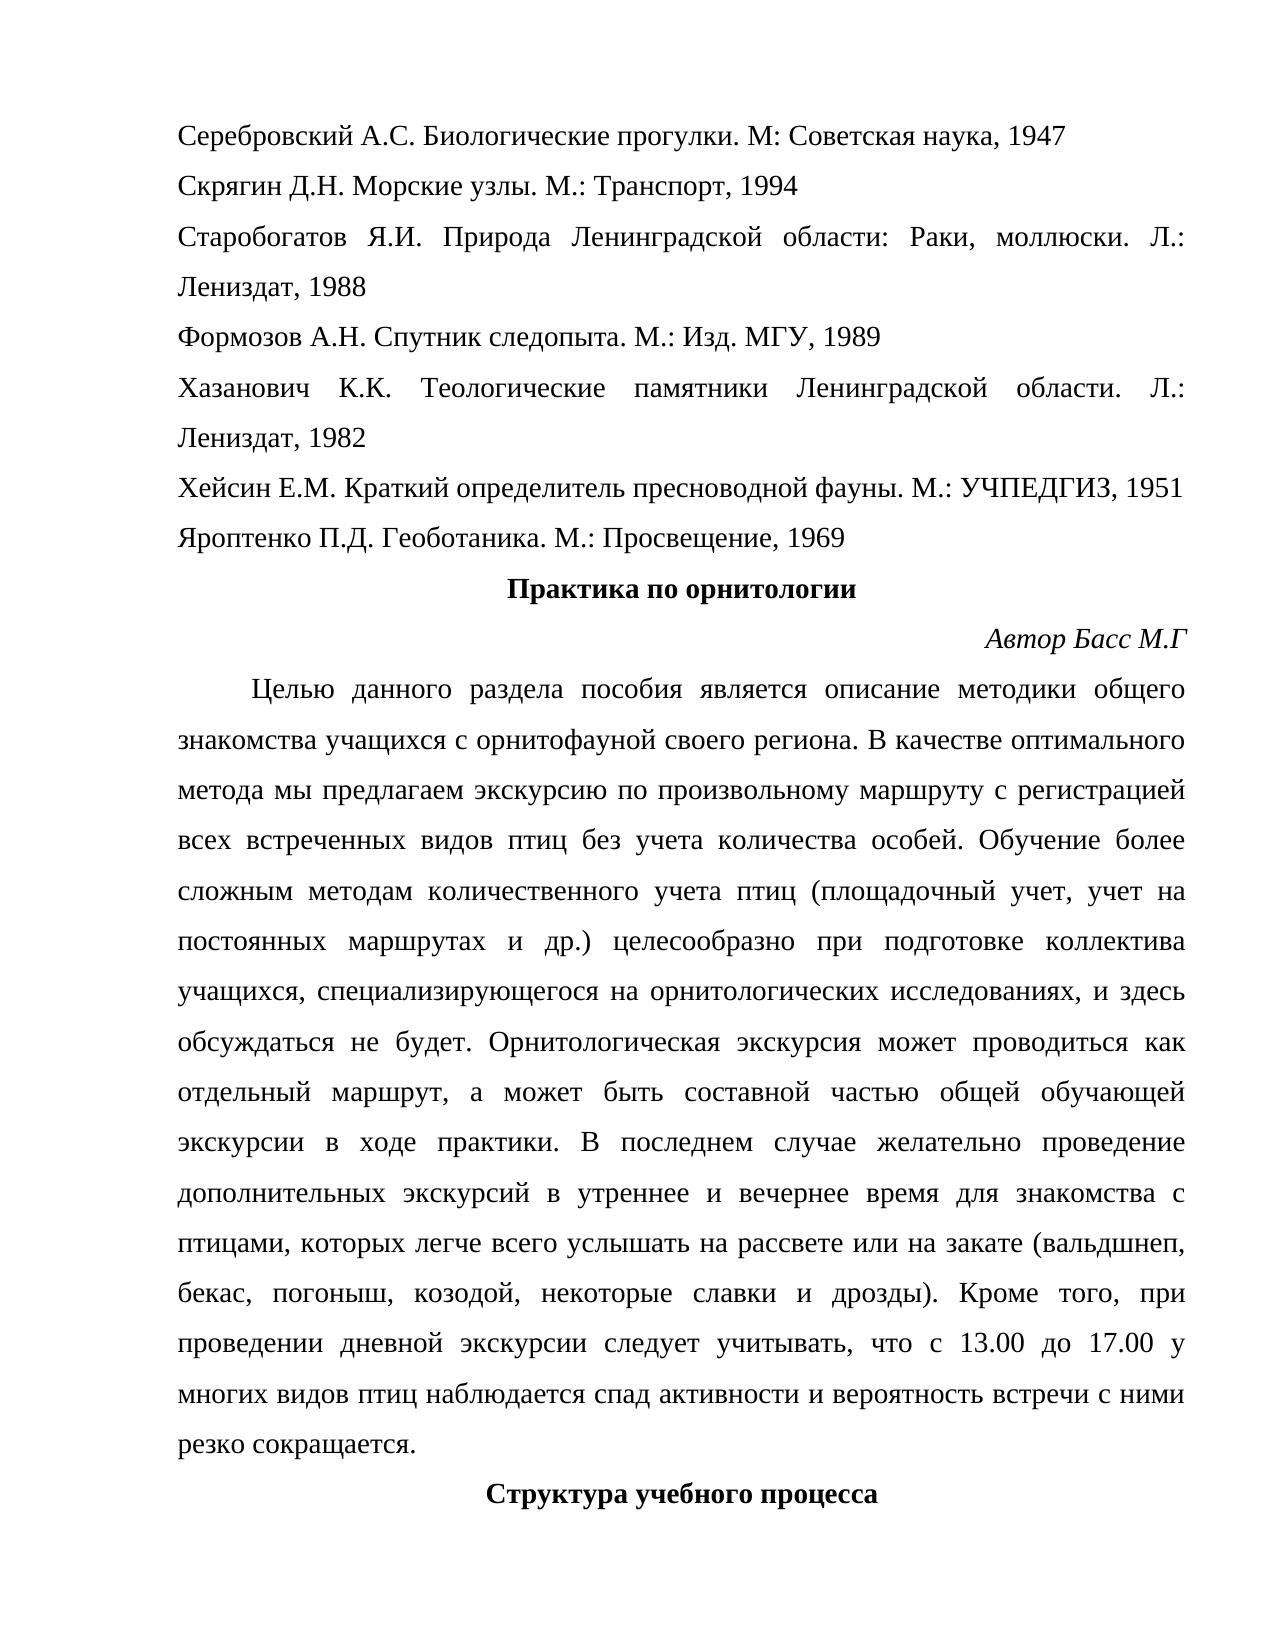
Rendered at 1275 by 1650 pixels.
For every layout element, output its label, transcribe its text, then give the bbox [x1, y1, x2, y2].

text Скрягин Д.Н. Морские узлы. М.: Транспорт, 1994 [177, 168, 1186, 202]
text Целью данного раздела пособия является описание методики общего знакомства учащихся с орнитофауной своего региона. В качестве оптимального метода мы предлагаем экскурсию по произвольному маршруту с регистрацией всех встреченных видов птиц без учета количества особей. Обучение более сложным методам количественного учета птиц (площадочный учет, учет на постоянных маршрутах и др.) целесообразно при подготовке коллектива учащихся, специализирующегося на орнитологических исследованиях, и здесь обсуждаться не будет. Орнитологическая экскурсия может проводиться как отдельный маршрут, а может быть составной частью общей обучающей экскурсии в ходе практики. В последнем случае желательно проведение дополнительных экскурсий в утреннее и вечернее время для знакомства с птицами, которых легче всего услышать на рассвете или на закате (вальдшнеп, бекас, погоныш, козодой, некоторые славки и дрозды). Кроме того, при проведении дневной экскурсии следует учитывать, что с 13.00 до 17.00 у многих видов птиц наблюдается спад активности и вероятность встречи с ними резко сокращается. [177, 672, 1186, 1460]
text Автор Басс М.Г [177, 621, 1186, 655]
text Старобогатов Я.И. Природа Ленинградской области: Раки, моллюски. Л.: Лениздат, 1988 [177, 219, 1186, 303]
text Структура учебного процесса [177, 1477, 1186, 1510]
text Серебровский А.С. Биологические прогулки. М: Советская наука, 1947 [177, 118, 1186, 152]
text Хейсин Е.М. Краткий определитель пресноводной фауны. М.: УЧПЕДГИЗ, 1951 [177, 470, 1186, 504]
text Практика по орнитологии [177, 571, 1186, 604]
text Формозов А.Н. Спутник следопыта. М.: Изд. МГУ, 1989 [177, 319, 1186, 353]
text Хазанович К.К. Теологические памятники Ленинградской области. Л.: Лениздат, 1982 [177, 370, 1186, 453]
text Яроптенко П.Д. Геоботаника. М.: Просвещение, 1969 [177, 521, 1186, 554]
